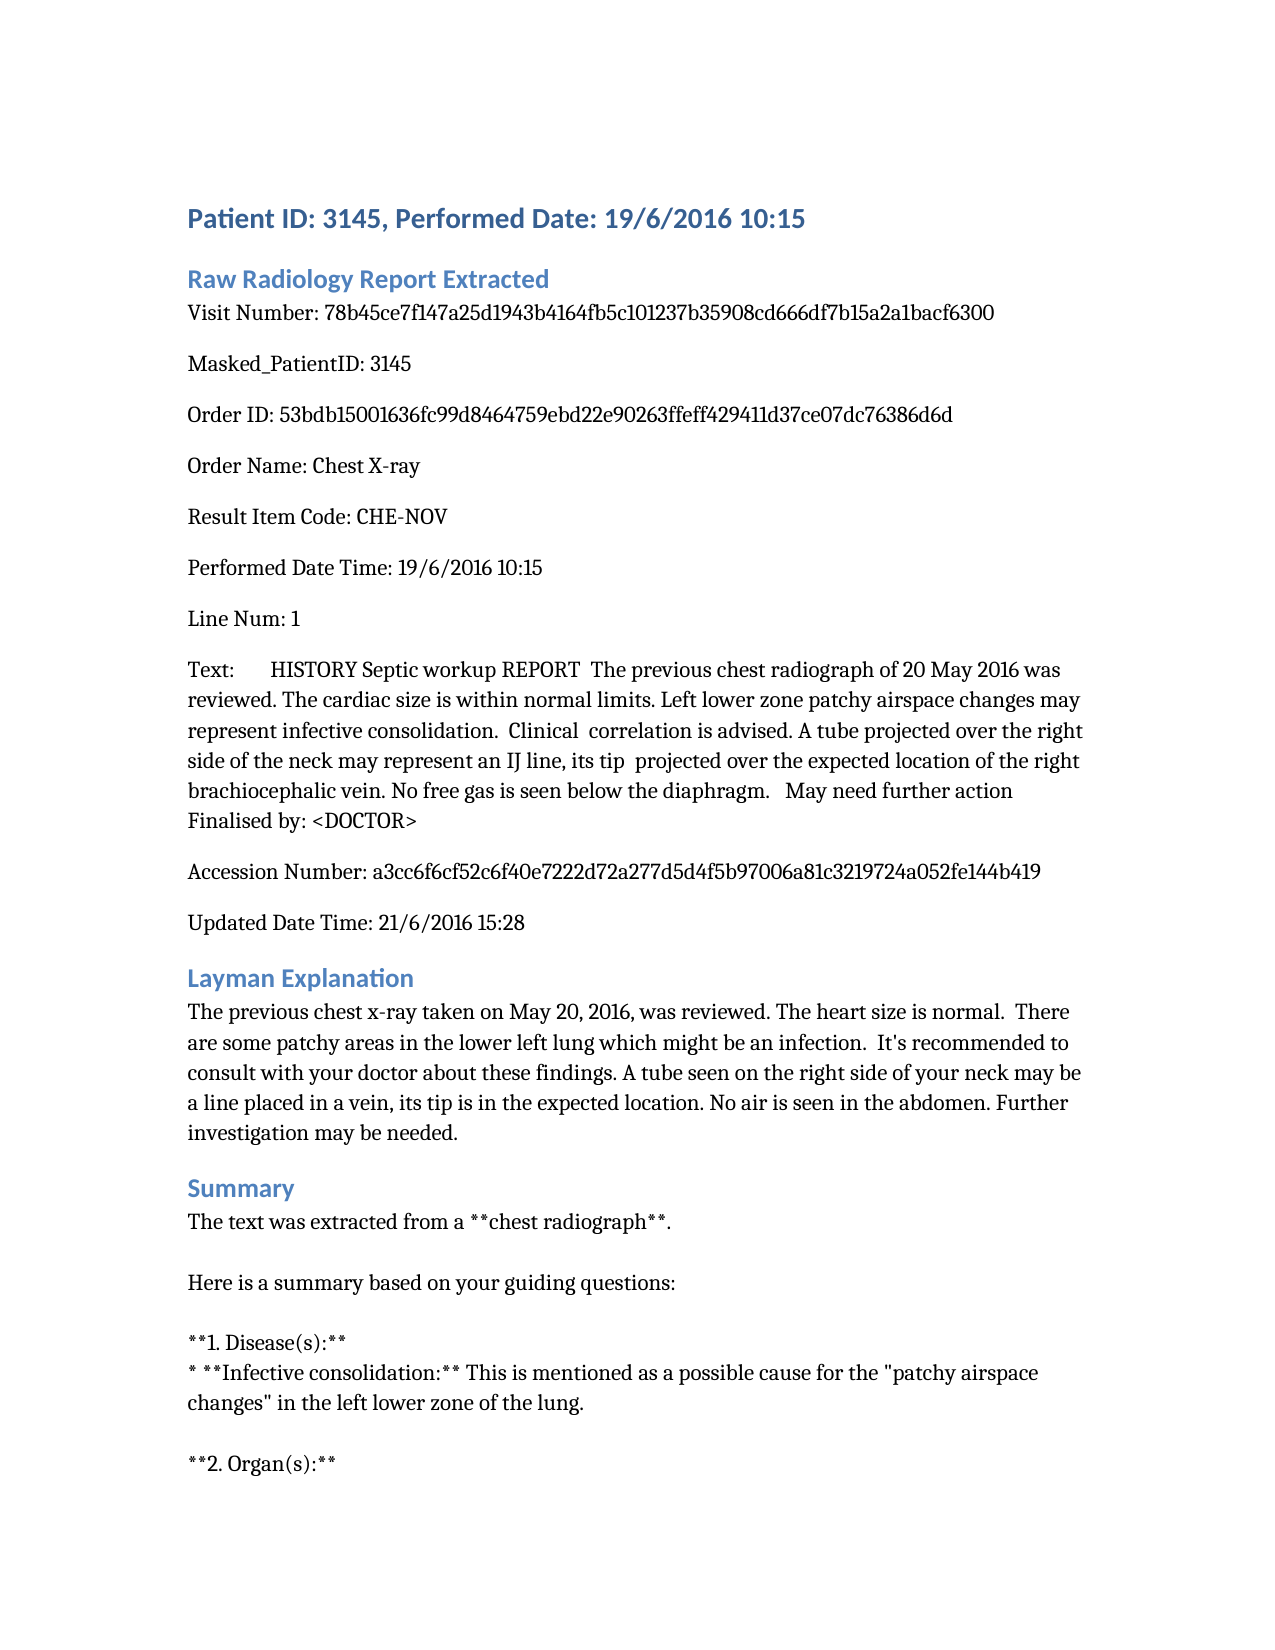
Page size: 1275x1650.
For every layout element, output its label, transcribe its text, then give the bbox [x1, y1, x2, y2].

subtitle Layman Explanation [187, 961, 1087, 994]
text Text: HISTORY Septic workup REPORT The previous chest radiograph of 20 May 2016 was reviewed. The cardiac size is within normal limits. Left lower zone patchy airspace changes may represent infective consolidation. Clinical correlation is advised. A tube projected over the right side of the neck may represent an IJ line, its tip projected over the expected location of the right brachiocephalic vein. No free gas is seen below the diaphragm. May need further action Finalised by: <DOCTOR> [187, 657, 1087, 834]
text Line Num: 1 [187, 606, 1087, 632]
text Performed Date Time: 19/6/2016 10:15 [187, 555, 1087, 581]
text Visit Number: 78b45ce7f147a25d1943b4164fb5c101237b35908cd666df7b15a2a1bacf6300 [187, 300, 1087, 326]
text The previous chest x-ray taken on May 20, 2016, was reviewed. The heart size is normal. There are some patchy areas in the lower left lung which might be an infection. It's recommended to consult with your doctor about these findings. A tube seen on the right side of your neck may be a line placed in a vein, its tip is in the expected location. No air is seen in the abdomen. Further investigation may be needed. [187, 999, 1087, 1146]
subtitle Raw Radiology Report Extracted [187, 262, 1087, 295]
text Masked_PatientID: 3145 [187, 351, 1087, 377]
text Accession Number: a3cc6f6cf52c6f40e7222d72a277d5d4f5b97006a81c3219724a052fe144b419 [187, 859, 1087, 885]
text Order ID: 53bdb15001636fc99d8464759ebd22e90263ffeff429411d37ce07dc76386d6d [187, 402, 1087, 428]
text Order Name: Chest X-ray [187, 453, 1087, 479]
subtitle Summary [187, 1171, 1087, 1204]
subtitle Patient ID: 3145, Performed Date: 19/6/2016 10:15 [187, 200, 1087, 236]
text Result Item Code: CHE-NOV [187, 504, 1087, 530]
text Updated Date Time: 21/6/2016 15:28 [187, 910, 1087, 936]
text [187, 1209, 1087, 1477]
